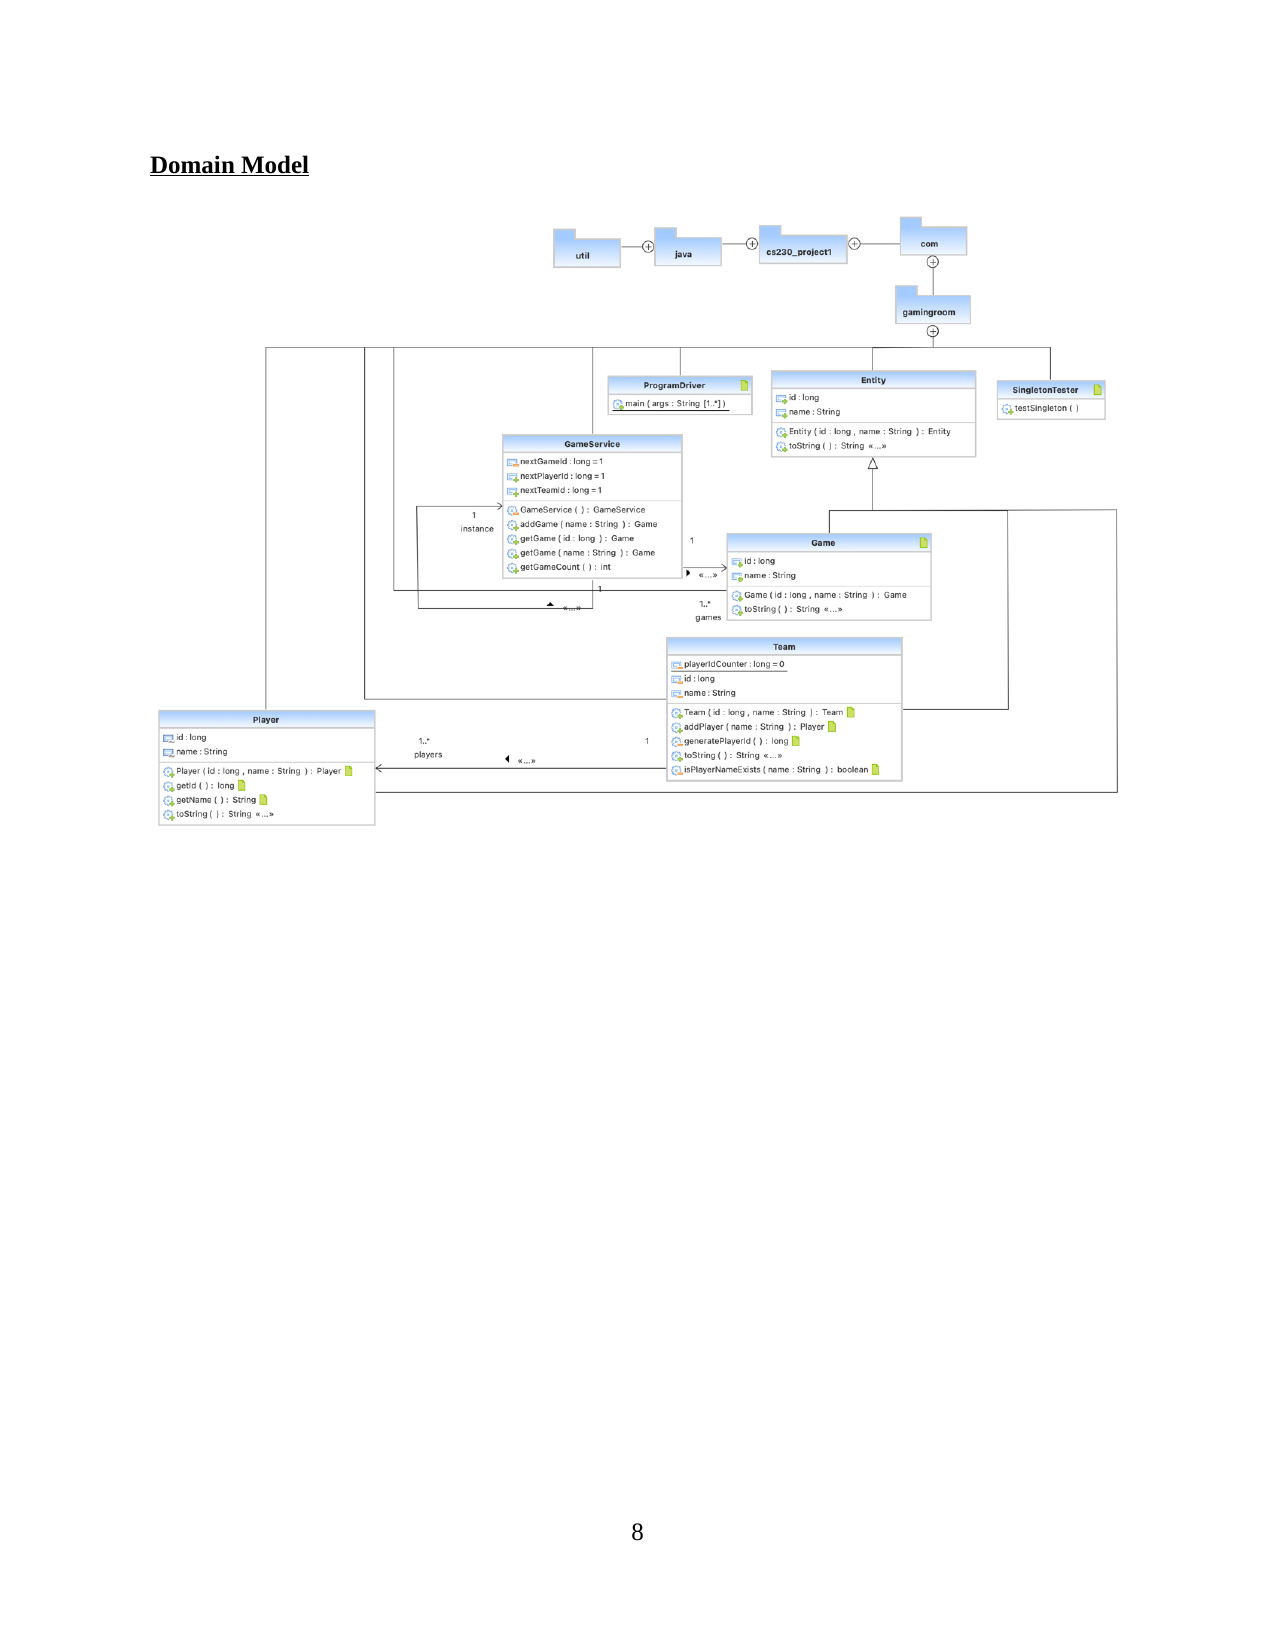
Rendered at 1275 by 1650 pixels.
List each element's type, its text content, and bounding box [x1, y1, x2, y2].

subtitle Domain Model [150, 150, 1125, 179]
picture [150, 207, 1125, 834]
